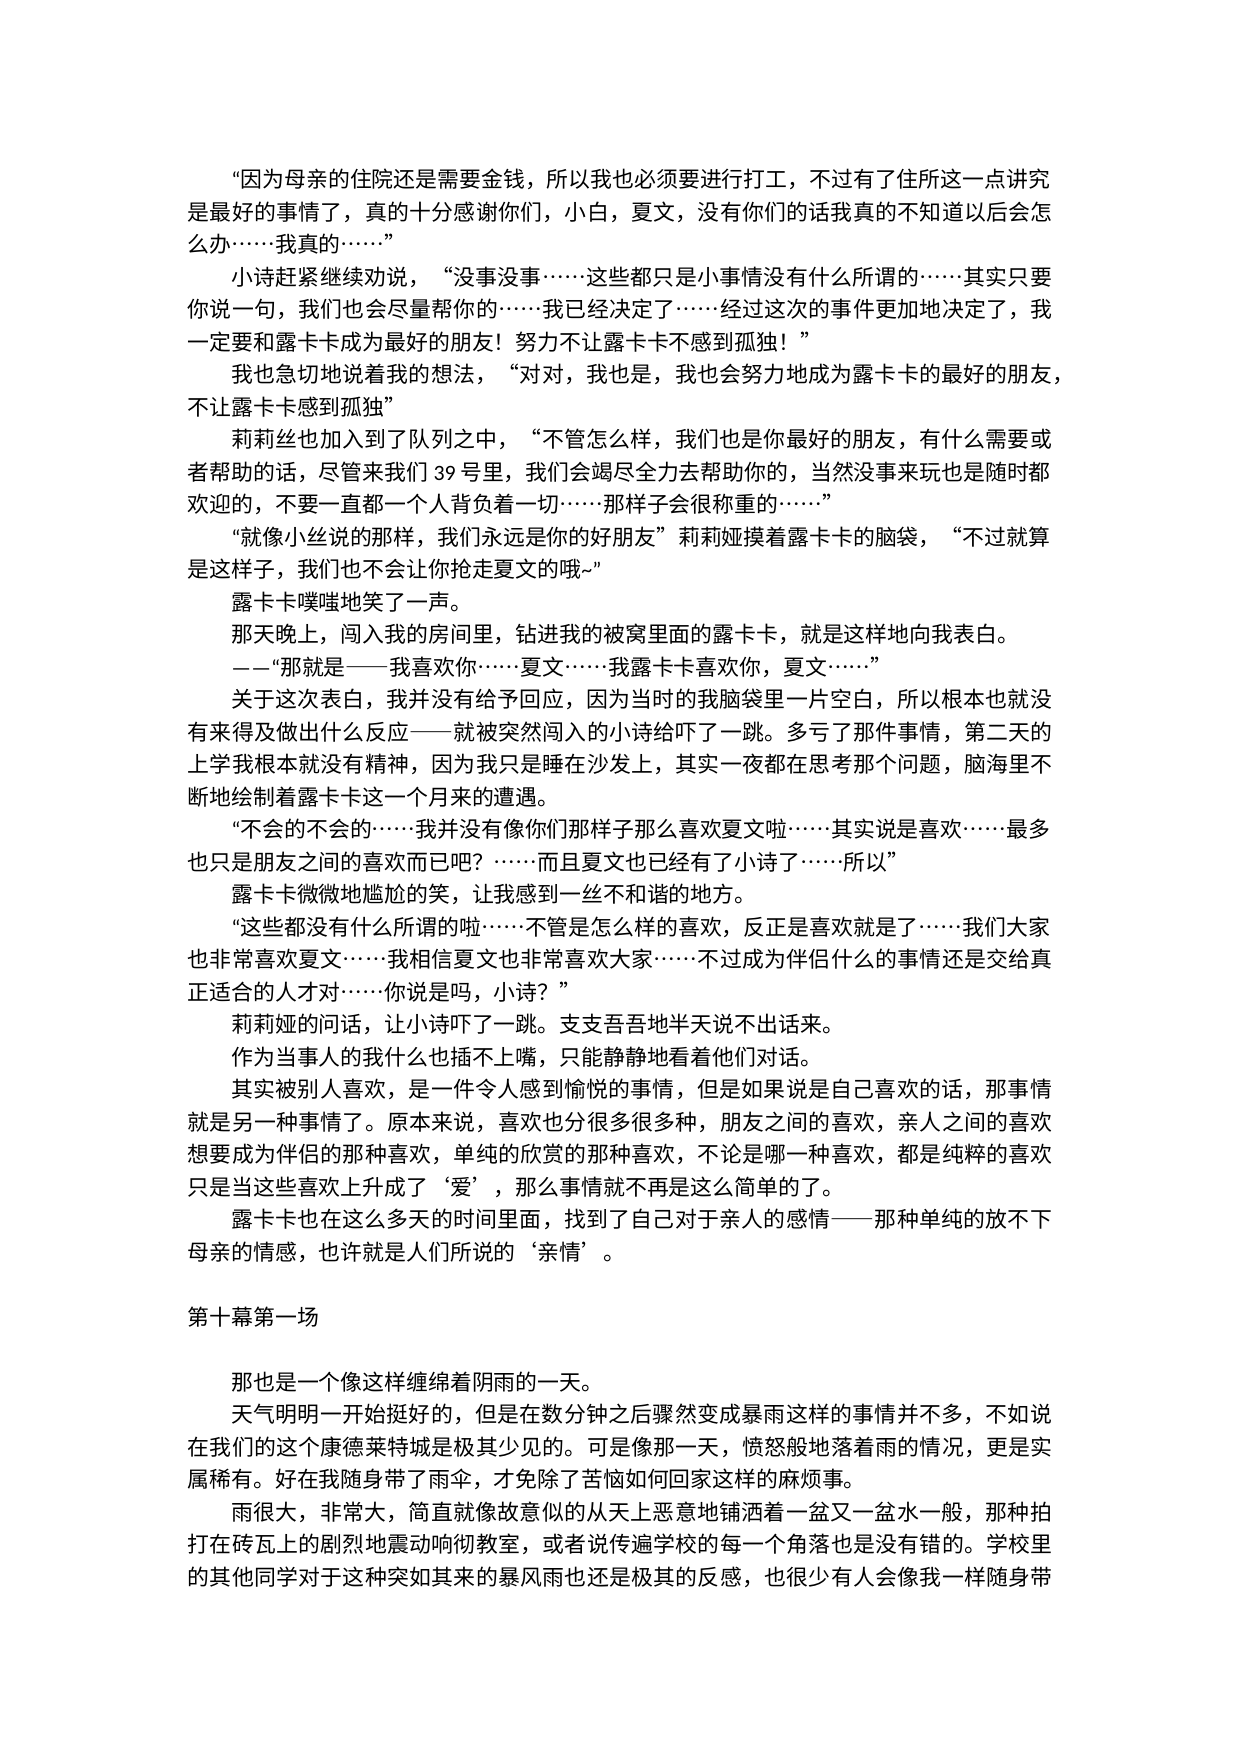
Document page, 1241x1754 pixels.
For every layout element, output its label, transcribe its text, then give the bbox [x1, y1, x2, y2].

text 关于这次表白，我并没有给予回应，因为当时的我脑袋里一片空白，所以根本也就没有来得及做出什么反应——就被突然闯入的小诗给吓了一跳。多亏了那件事情，第二天的上学我根本就没有精神，因为我只是睡在沙发上，其实一夜都在思考那个问题，脑海里不断地绘制着露卡卡这一个月来的遭遇。 [187, 682, 1053, 812]
text 天气明明一开始挺好的，但是在数分钟之后骤然变成暴雨这样的事情并不多，不如说在我们的这个康德莱特城是极其少见的。可是像那一天，愤怒般地落着雨的情况，更是实属稀有。好在我随身带了雨伞，才免除了苦恼如何回家这样的麻烦事。 [187, 1397, 1053, 1494]
text 小诗赶紧继续劝说，“没事没事……这些都只是小事情没有什么所谓的……其实只要你说一句，我们也会尽量帮你的……我已经决定了……经过这次的事件更加地决定了，我一定要和露卡卡成为最好的朋友！努力不让露卡卡不感到孤独！” [187, 259, 1053, 357]
text 其实被别人喜欢，是一件令人感到愉悦的事情，但是如果说是自己喜欢的话，那事情就是另一种事情了。原本来说，喜欢也分很多很多种，朋友之间的喜欢，亲人之间的喜欢，想要成为伴侣的那种喜欢，单纯的欣赏的那种喜欢，不论是哪一种喜欢，都是纯粹的喜欢。只是当这些喜欢上升成了‘爱’，那么事情就不再是这么简单的了。 [187, 1072, 1053, 1202]
text “因为母亲的住院还是需要金钱，所以我也必须要进行打工，不过有了住所这一点讲究是最好的事情了，真的十分感谢你们，小白，夏文，没有你们的话我真的不知道以后会怎么办……我真的……” [187, 162, 1053, 259]
text 我也急切地说着我的想法，“对对，我也是，我也会努力地成为露卡卡的最好的朋友，不让露卡卡感到孤独” [187, 357, 1053, 422]
text “这些都没有什么所谓的啦……不管是怎么样的喜欢，反正是喜欢就是了……我们大家也非常喜欢夏文……我相信夏文也非常喜欢大家……不过成为伴侣什么的事情还是交给真正适合的人才对……你说是吗，小诗？” [187, 909, 1053, 1007]
text 作为当事人的我什么也插不上嘴，只能静静地看着他们对话。 [187, 1039, 1053, 1072]
text 那也是一个像这样缠绵着阴雨的一天。 [187, 1364, 1053, 1397]
text 莉莉娅的问话，让小诗吓了一跳。支支吾吾地半天说不出话来。 [187, 1007, 1053, 1039]
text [187, 1494, 1053, 1592]
text “不会的不会的……我并没有像你们那样子那么喜欢夏文啦……其实说是喜欢……最多也只是朋友之间的喜欢而已吧？……而且夏文也已经有了小诗了……所以” [187, 812, 1053, 877]
text 露卡卡噗嗤地笑了一声。 [187, 584, 1053, 617]
text 露卡卡也在这么多天的时间里面，找到了自己对于亲人的感情——那种单纯的放不下母亲的情感，也许就是人们所说的‘亲情’。 [187, 1202, 1053, 1267]
text “就像小丝说的那样，我们永远是你的好朋友”莉莉娅摸着露卡卡的脑袋，“不过就算是这样子，我们也不会让你抢走夏文的哦~” [187, 519, 1053, 584]
text 莉莉丝也加入到了队列之中，“不管怎么样，我们也是你最好的朋友，有什么需要或者帮助的话，尽管来我们39号里，我们会竭尽全力去帮助你的，当然没事来玩也是随时都欢迎的，不要一直都一个人背负着一切……那样子会很称重的……” [187, 422, 1053, 519]
text 那天晚上，闯入我的房间里，钻进我的被窝里面的露卡卡，就是这样地向我表白。 [187, 617, 1053, 649]
text 第十幕第一场 [187, 1299, 1053, 1332]
text 露卡卡微微地尴尬的笑，让我感到一丝不和谐的地方。 [187, 877, 1053, 909]
text ——“那就是——我喜欢你……夏文……我露卡卡喜欢你，夏文……” [187, 649, 1053, 682]
